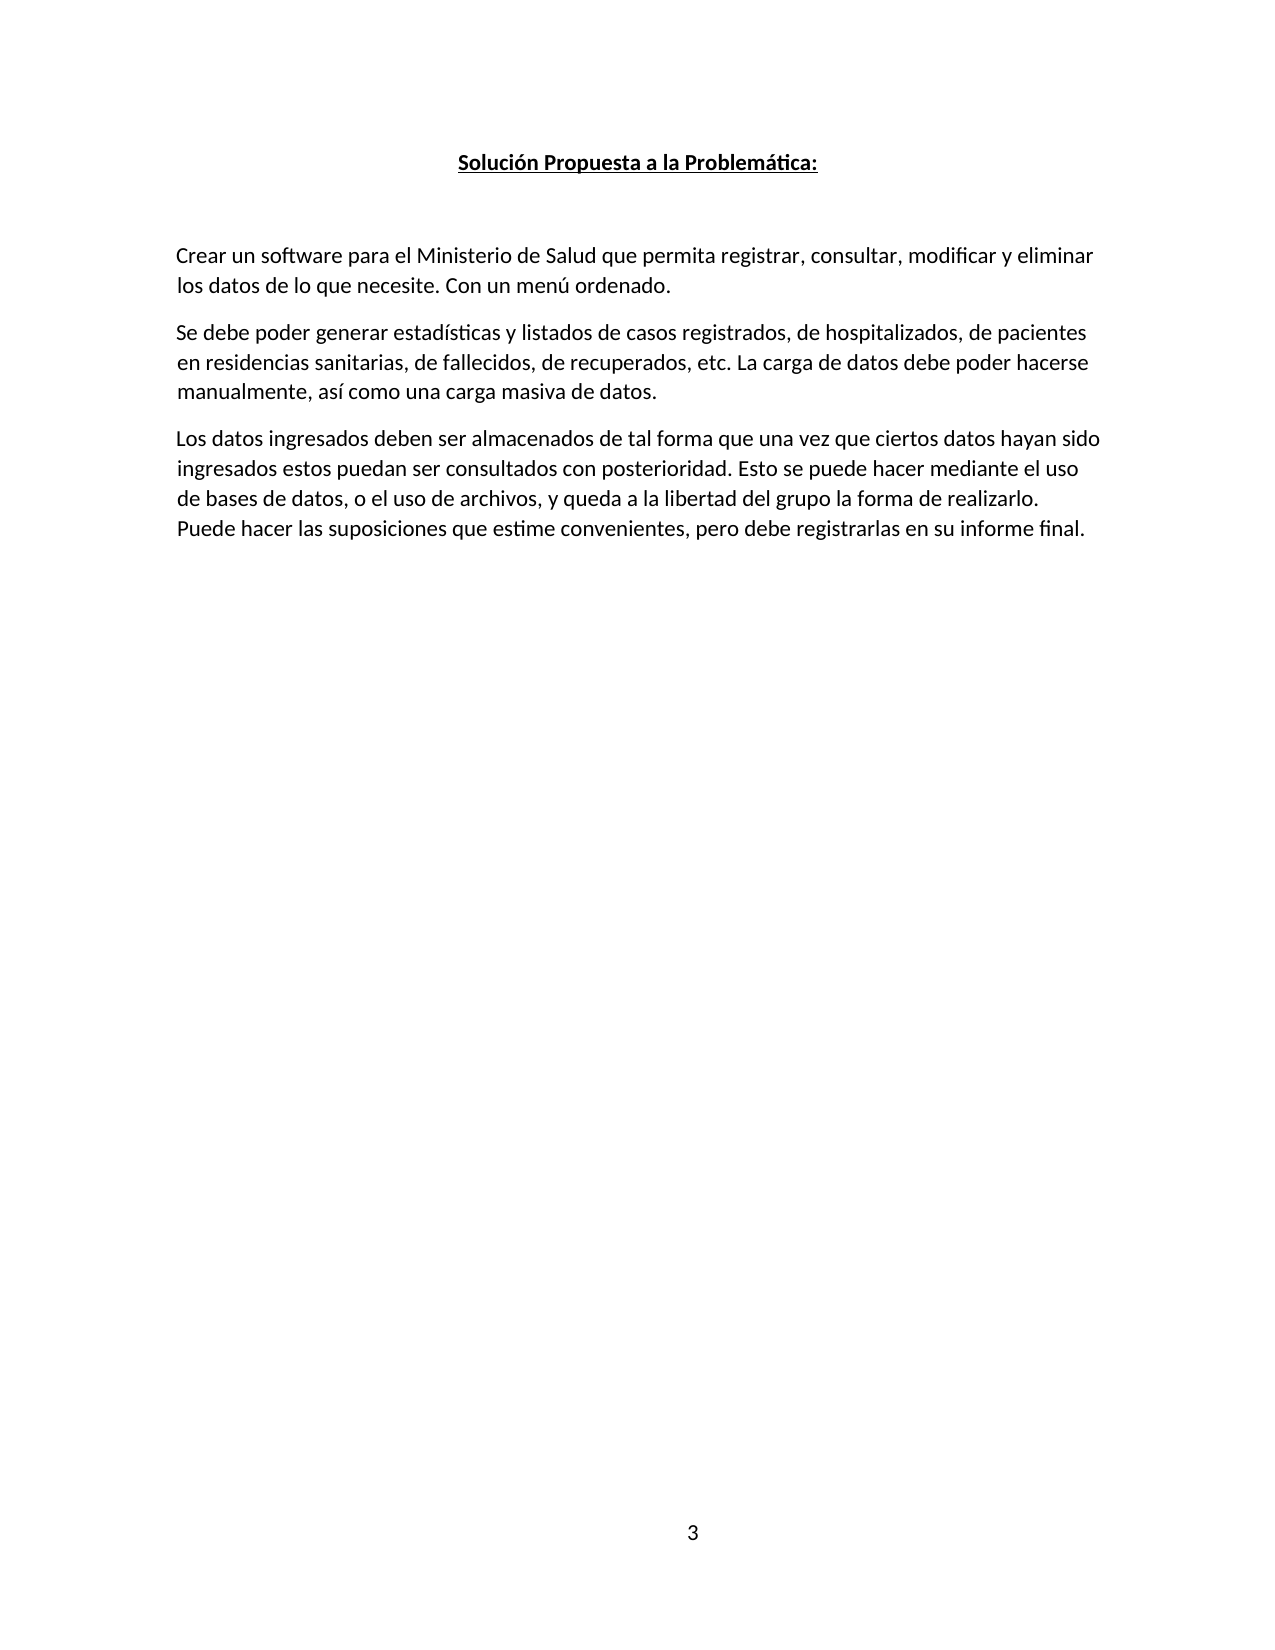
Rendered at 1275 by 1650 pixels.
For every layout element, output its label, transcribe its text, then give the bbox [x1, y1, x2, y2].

text Solución Propuesta a la Problemática: [177, 148, 1098, 176]
text Crear un software para el Ministerio de Salud que permita registrar, consultar, modificar y eliminar los datos de lo que necesite. Con un menú ordenado. [176, 241, 1104, 299]
text Se debe poder generar estadísticas y listados de casos registrados, de hospitalizados, de pacientes en residencias sanitarias, de fallecidos, de recuperados, etc. La carga de datos debe poder hacerse manualmente, así como una carga masiva de datos. [176, 318, 1104, 406]
text Los datos ingresados deben ser almacenados de tal forma que una vez que ciertos datos hayan sido ingresados estos puedan ser consultados con posterioridad. Esto se puede hacer mediante el uso de bases de datos, o el uso de archivos, y queda a la libertad del grupo la forma de realizarlo. Puede hacer las suposiciones que estime convenientes, pero debe registrarlas en su informe final. [176, 424, 1104, 542]
